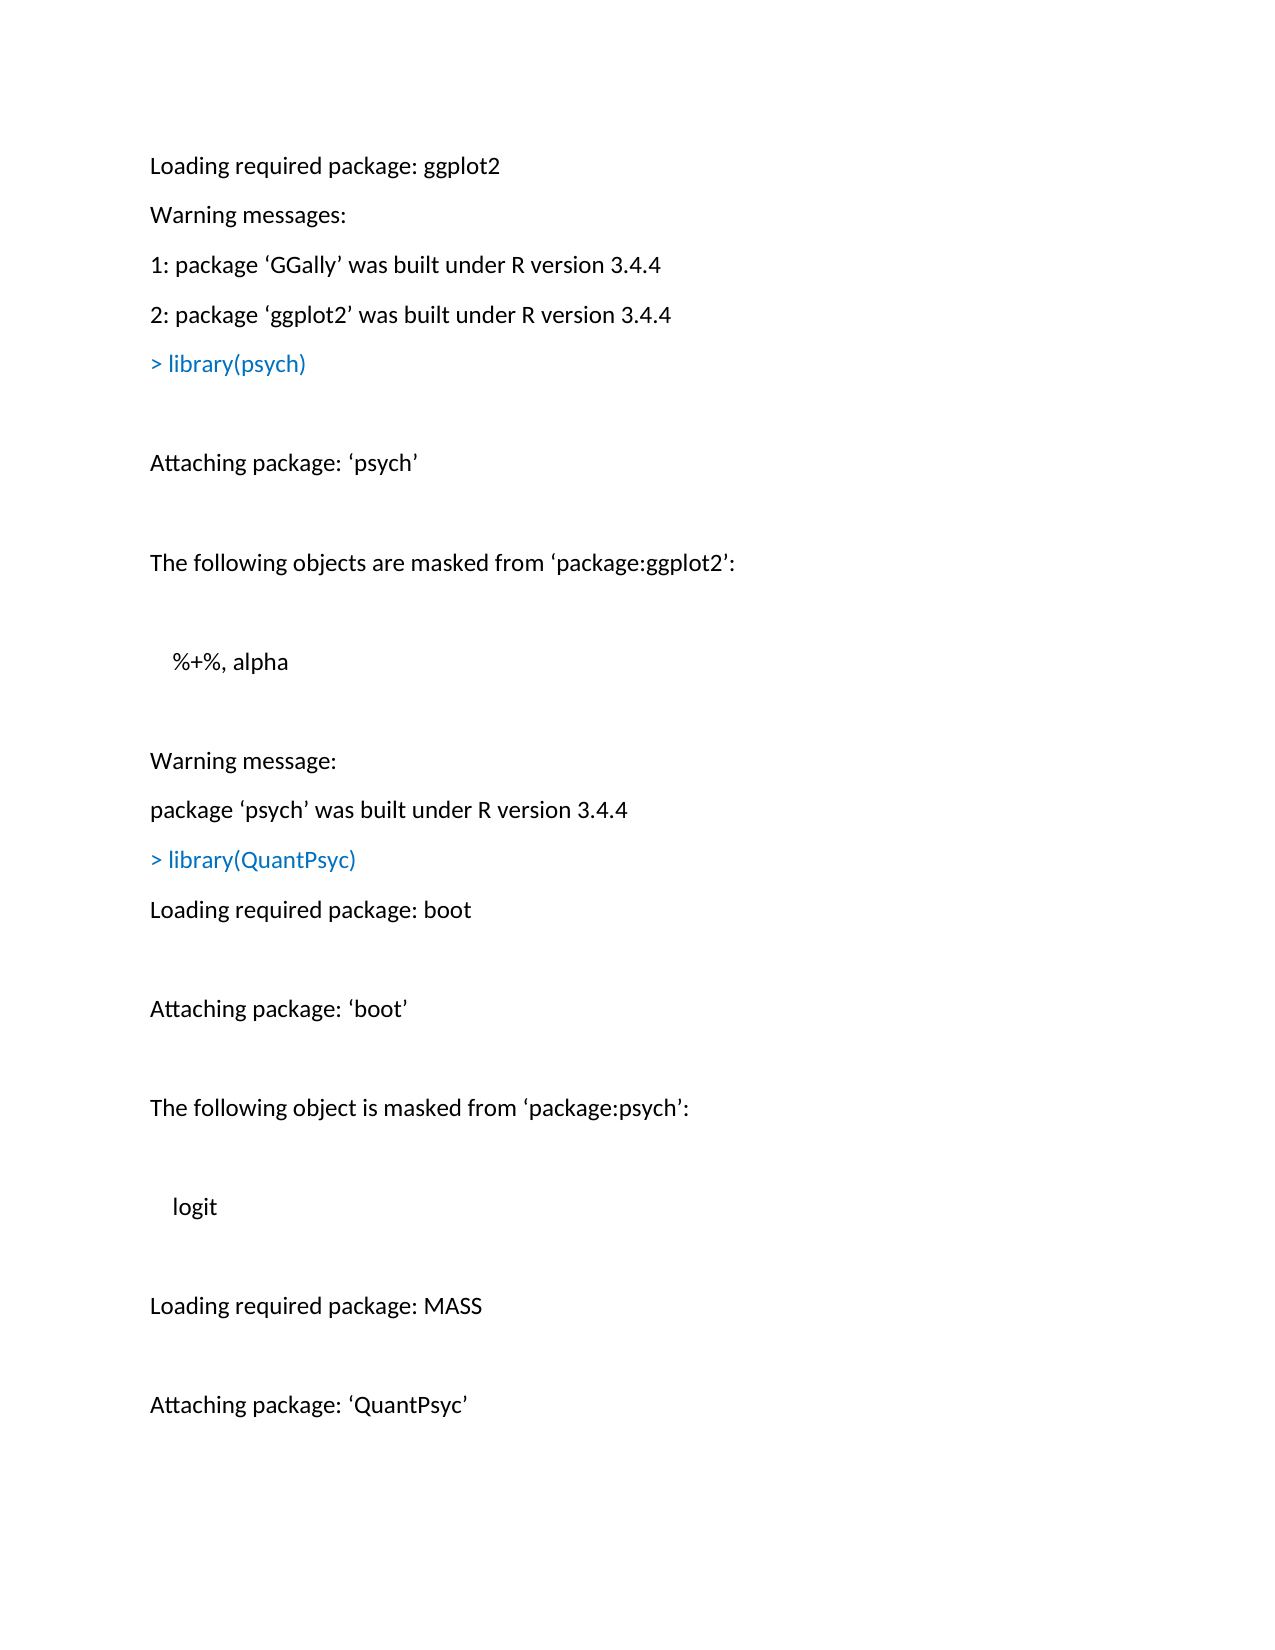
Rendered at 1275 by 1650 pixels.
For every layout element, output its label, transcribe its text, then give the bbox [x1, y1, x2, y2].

text > library(psych) [150, 348, 1125, 379]
text 1: package ‘GGally’ was built under R version 3.4.4 [150, 249, 1125, 280]
text Warning messages: [150, 199, 1125, 230]
text Warning message: [150, 745, 1125, 776]
text Loading required package: MASS [150, 1290, 1125, 1321]
text Loading required package: ggplot2 [150, 150, 1125, 181]
text package ‘psych’ was built under R version 3.4.4 [150, 794, 1125, 825]
text Attaching package: ‘boot’ [150, 993, 1125, 1023]
text > library(QuantPsyc) [150, 844, 1125, 875]
text 2: package ‘ggplot2’ was built under R version 3.4.4 [150, 299, 1125, 329]
text %+%, alpha [150, 646, 1125, 676]
text logit [150, 1191, 1125, 1222]
text The following object is masked from ‘package:psych’: [150, 1092, 1125, 1123]
text Attaching package: ‘psych’ [150, 447, 1125, 478]
text Loading required package: boot [150, 894, 1125, 924]
text The following objects are masked from ‘package:ggplot2’: [150, 547, 1125, 577]
text Attaching package: ‘QuantPsyc’ [150, 1389, 1125, 1420]
